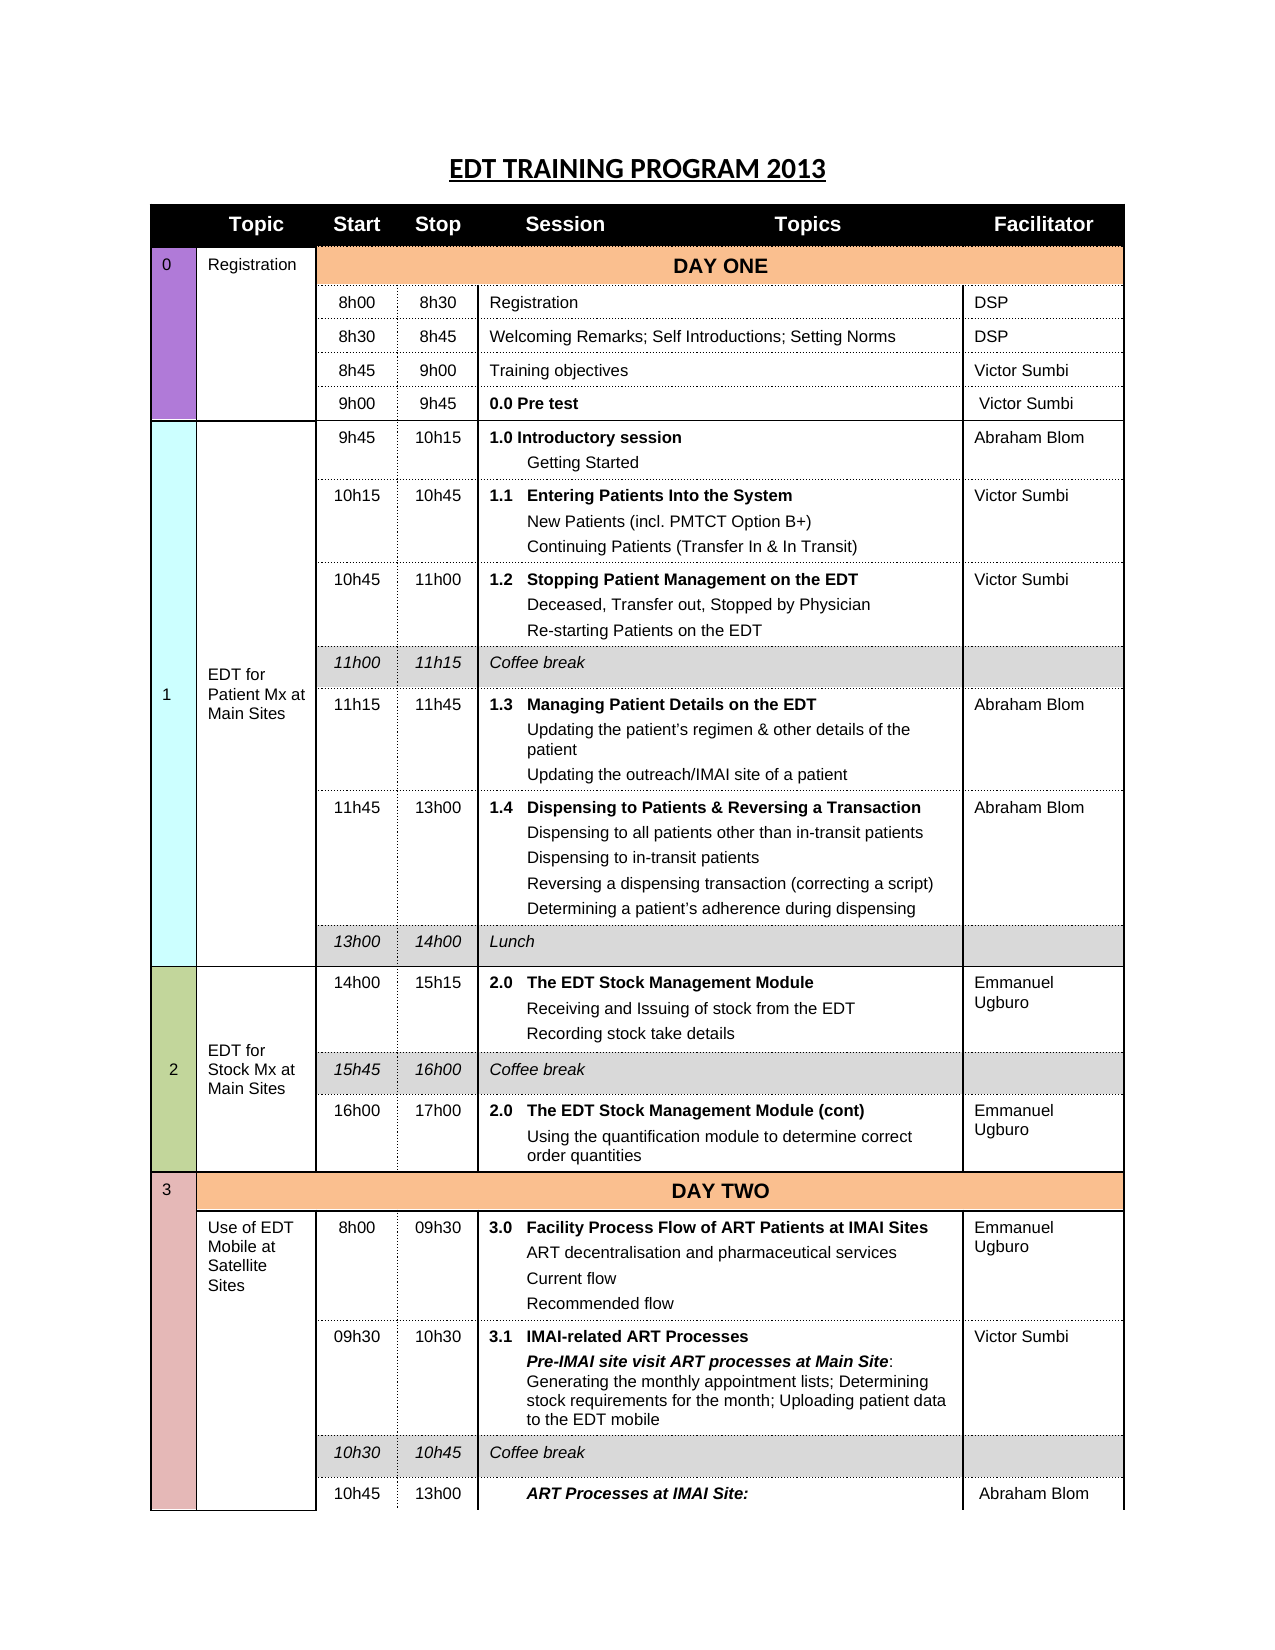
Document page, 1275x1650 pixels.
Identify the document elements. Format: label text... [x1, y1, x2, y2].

table_cell Abraham Blom [964, 790, 1123, 924]
table_header Session [478, 206, 653, 246]
table_header Stop [398, 206, 478, 246]
table_cell 10h45 [317, 562, 398, 646]
table_cell Coffee break [479, 1435, 962, 1477]
table_cell [964, 1052, 1123, 1094]
table_cell Emmanuel Ugburo [964, 967, 1123, 1052]
table_cell Dispensing to Patients & Reversing a Transaction Dispensing to all patients other than in-transit patients Dispensing to in-transit patients Reversing a dispensing transaction (correcting a script) Determining a patient’s adherence during dispensing [479, 790, 962, 924]
table_cell 9h45 [317, 421, 398, 479]
table_cell 9h00 [398, 352, 477, 386]
table_cell 10h45 [398, 1435, 477, 1477]
table_cell 8h45 [317, 352, 398, 386]
text EDT TRAINING PROGRAM 2013 [150, 150, 1125, 186]
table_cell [479, 1477, 962, 1509]
table_cell Entering Patients Into the System New Patients (incl. PMTCT Option B+) Continuing Patients (Transfer In & In Transit) [479, 479, 962, 562]
table_cell 16h00 [317, 1094, 398, 1171]
table_cell Victor Sumbi [964, 1320, 1123, 1435]
table_cell 3 [152, 1173, 196, 1509]
table_cell 11h45 [398, 688, 477, 790]
table_cell Lunch [479, 925, 962, 966]
table_cell Registration [197, 248, 315, 419]
table_cell Victor Sumbi [964, 479, 1123, 562]
table_cell DSP [964, 318, 1123, 352]
table_cell Emmanuel Ugburo [964, 1212, 1123, 1319]
table_cell Managing Patient Details on the EDT Updating the patient’s regimen & other details of the patient Updating the outreach/IMAI site of a patient [479, 688, 962, 790]
table_cell 8h30 [317, 318, 398, 352]
table_cell 9h45 [398, 386, 477, 419]
table_cell 8h00 [317, 285, 398, 318]
table_cell EDT for Stock Mx at Main Sites [197, 967, 315, 1171]
table_cell 09h30 [398, 1212, 477, 1319]
table_cell [963, 246, 1123, 284]
table_cell 10h15 [317, 479, 398, 562]
table_cell 8h45 [398, 318, 477, 352]
table_cell [197, 1173, 316, 1209]
table_header Topic [196, 206, 316, 246]
table_header Facilitator [964, 206, 1123, 246]
table_cell Victor Sumbi [964, 562, 1123, 646]
table_cell 11h15 [398, 646, 477, 687]
table_cell 14h00 [317, 967, 398, 1052]
table_cell 10h15 [398, 421, 477, 479]
table_cell Abraham Blom [964, 1477, 1123, 1509]
table_cell 13h00 [398, 790, 477, 924]
table_cell [316, 1173, 398, 1209]
table_cell 1.0 Introductory session Getting Started [479, 421, 962, 479]
table_cell IMAI-related ART Processes Pre-IMAI site visit ART processes at Main Site: Generating the monthly appointment lists; Determining stock requirements for the month; Uploading patient data to the EDT mobile [479, 1320, 962, 1435]
table_cell 15h15 [398, 967, 477, 1052]
table_cell 0.0 Pre test [479, 386, 962, 419]
table_cell [317, 246, 398, 284]
table_cell Emmanuel Ugburo [964, 1094, 1123, 1171]
table_cell [963, 1173, 1123, 1209]
table_cell Coffee break [479, 1052, 962, 1094]
table_cell Training objectives [479, 352, 962, 386]
table_cell [964, 925, 1123, 966]
table_cell Abraham Blom [964, 421, 1123, 479]
table_cell Coffee break [479, 646, 962, 687]
table_cell 2 [152, 967, 196, 1171]
table_cell 11h15 [317, 688, 398, 790]
table_cell Facility Process Flow of ART Patients at IMAI Sites ART decentralisation and pharmaceutical services Current flow Recommended flow [479, 1212, 962, 1319]
table_cell 10h30 [398, 1320, 477, 1435]
table_cell The EDT Stock Management Module Receiving and Issuing of stock from the EDT Recording stock take details [479, 967, 962, 1052]
table_cell EDT for Patient Mx at Main Sites [197, 422, 315, 966]
table_cell Victor Sumbi [964, 386, 1123, 419]
table_cell Stopping Patient Management on the EDT Deceased, Transfer out, Stopped by Physician Re-starting Patients on the EDT [479, 562, 962, 646]
table_cell 0 [152, 248, 196, 419]
table_cell 11h00 [317, 646, 398, 687]
table_cell 13h00 [398, 1477, 477, 1509]
table_cell Abraham Blom [964, 688, 1123, 790]
table_cell 10h30 [317, 1435, 398, 1477]
table_cell [398, 1173, 478, 1209]
table_cell 8h00 [317, 1212, 398, 1319]
table_cell 11h00 [398, 562, 477, 646]
table_cell [964, 646, 1123, 687]
table_header [152, 206, 196, 246]
table_cell DAY ONE [478, 246, 963, 284]
table_cell 09h30 [317, 1320, 398, 1435]
table_cell 8h30 [398, 285, 477, 318]
table_cell Welcoming Remarks; Self Introductions; Setting Norms [479, 318, 962, 352]
table_cell DAY TWO [478, 1173, 963, 1209]
table_cell Registration [479, 285, 962, 318]
table_header Topics [653, 206, 962, 246]
table_cell 10h45 [317, 1477, 398, 1509]
table_cell The EDT Stock Management Module (cont) Using the quantification module to determine correct order quantities [479, 1094, 962, 1171]
table_cell Victor Sumbi [964, 352, 1123, 386]
table_cell [398, 246, 478, 284]
table_cell 1 [152, 422, 196, 966]
table_cell 17h00 [398, 1094, 477, 1171]
table_cell 10h45 [398, 479, 477, 562]
table_cell 14h00 [398, 925, 477, 966]
table_cell Use of EDT Mobile at Satellite Sites [197, 1212, 315, 1509]
table_cell 15h45 [317, 1052, 398, 1094]
table_cell 13h00 [317, 925, 398, 966]
table_cell [964, 1435, 1123, 1477]
table_cell 11h45 [317, 790, 398, 924]
table_cell 9h00 [317, 386, 398, 419]
table_cell DSP [964, 285, 1123, 318]
table_cell 16h00 [398, 1052, 477, 1094]
table_header Start [316, 206, 398, 246]
